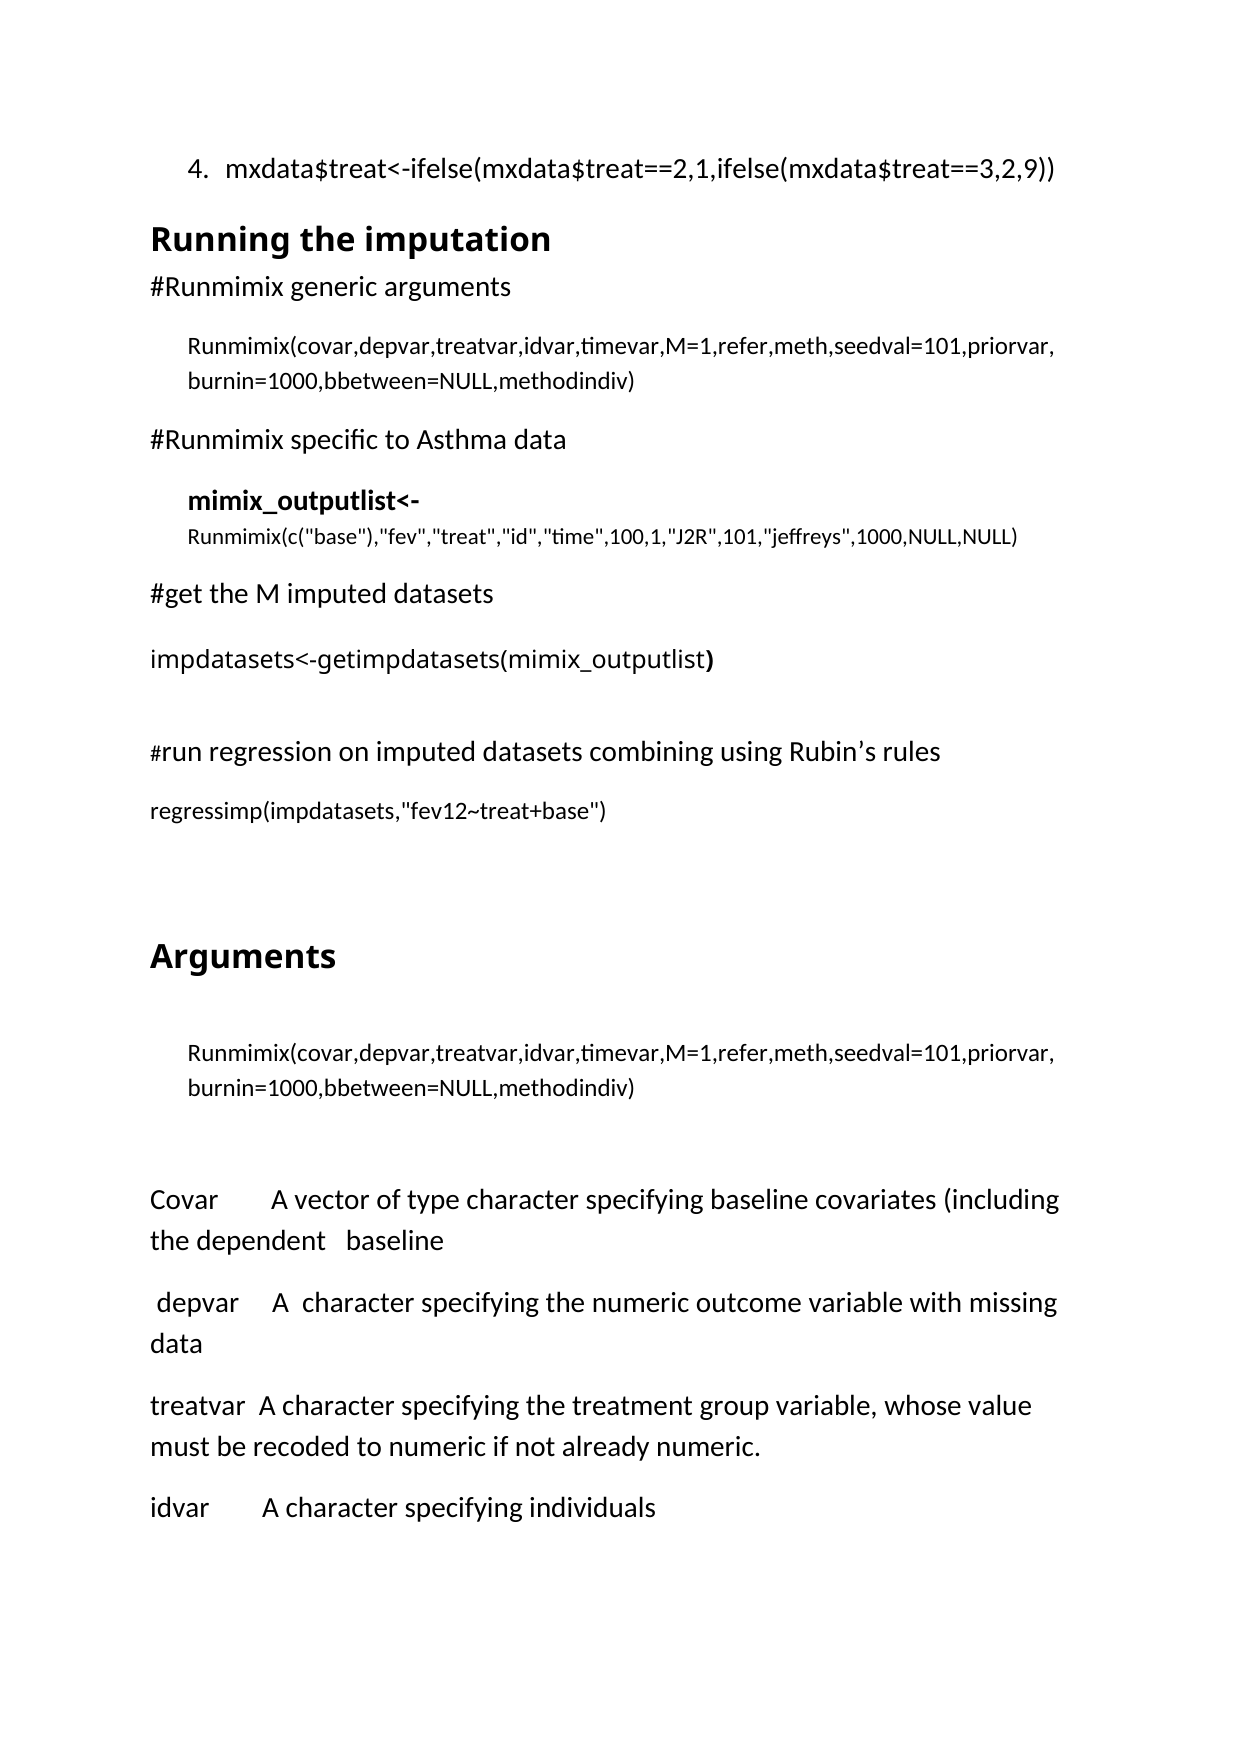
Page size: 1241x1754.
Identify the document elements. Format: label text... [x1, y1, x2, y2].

text mimix_outputlist<-Runmimix(c("base"),"fev","treat","id","time",100,1,"J2R",101,"jeffreys",1000,NULL,NULL) [187, 482, 1090, 550]
list mxdata$treat<-ifelse(mxdata$treat==2,1,ifelse(mxdata$treat==3,2,9)) [187, 150, 1090, 186]
text #get the M imputed datasets [150, 575, 1090, 611]
subtitle Arguments [150, 932, 1090, 978]
text Runmimix(covar,depvar,treatvar,idvar,timevar,M=1,refer,meth,seedval=101,priorvar, burnin=1000,bbetween=NULL,methodindiv) [187, 330, 1090, 395]
text Covar A vector of type character specifying baseline covariates (including the dependent baseline [150, 1181, 1090, 1258]
text #Runmimix specific to Asthma data [150, 421, 1090, 456]
text depvar A character specifying the numeric outcome variable with missing data [150, 1284, 1090, 1361]
subtitle impdatasets<-getimpdatasets(mimix_outputlist) [150, 641, 1090, 675]
text treatvar A character specifying the treatment group variable, whose value must be recoded to numeric if not already numeric. [150, 1387, 1090, 1463]
text Runmimix(covar,depvar,treatvar,idvar,timevar,M=1,refer,meth,seedval=101,priorvar, burnin=1000,bbetween=NULL,methodindiv) [187, 1038, 1090, 1103]
text idvar A character specifying individuals [150, 1489, 1090, 1525]
subtitle Running the imputation [150, 216, 1090, 261]
text regressimp(impdatasets,"fev12~treat+base") [150, 795, 1090, 826]
text #run regression on imputed datasets combining using Rubin’s rules [150, 733, 1090, 769]
text #Runmimix generic arguments [150, 268, 1090, 304]
